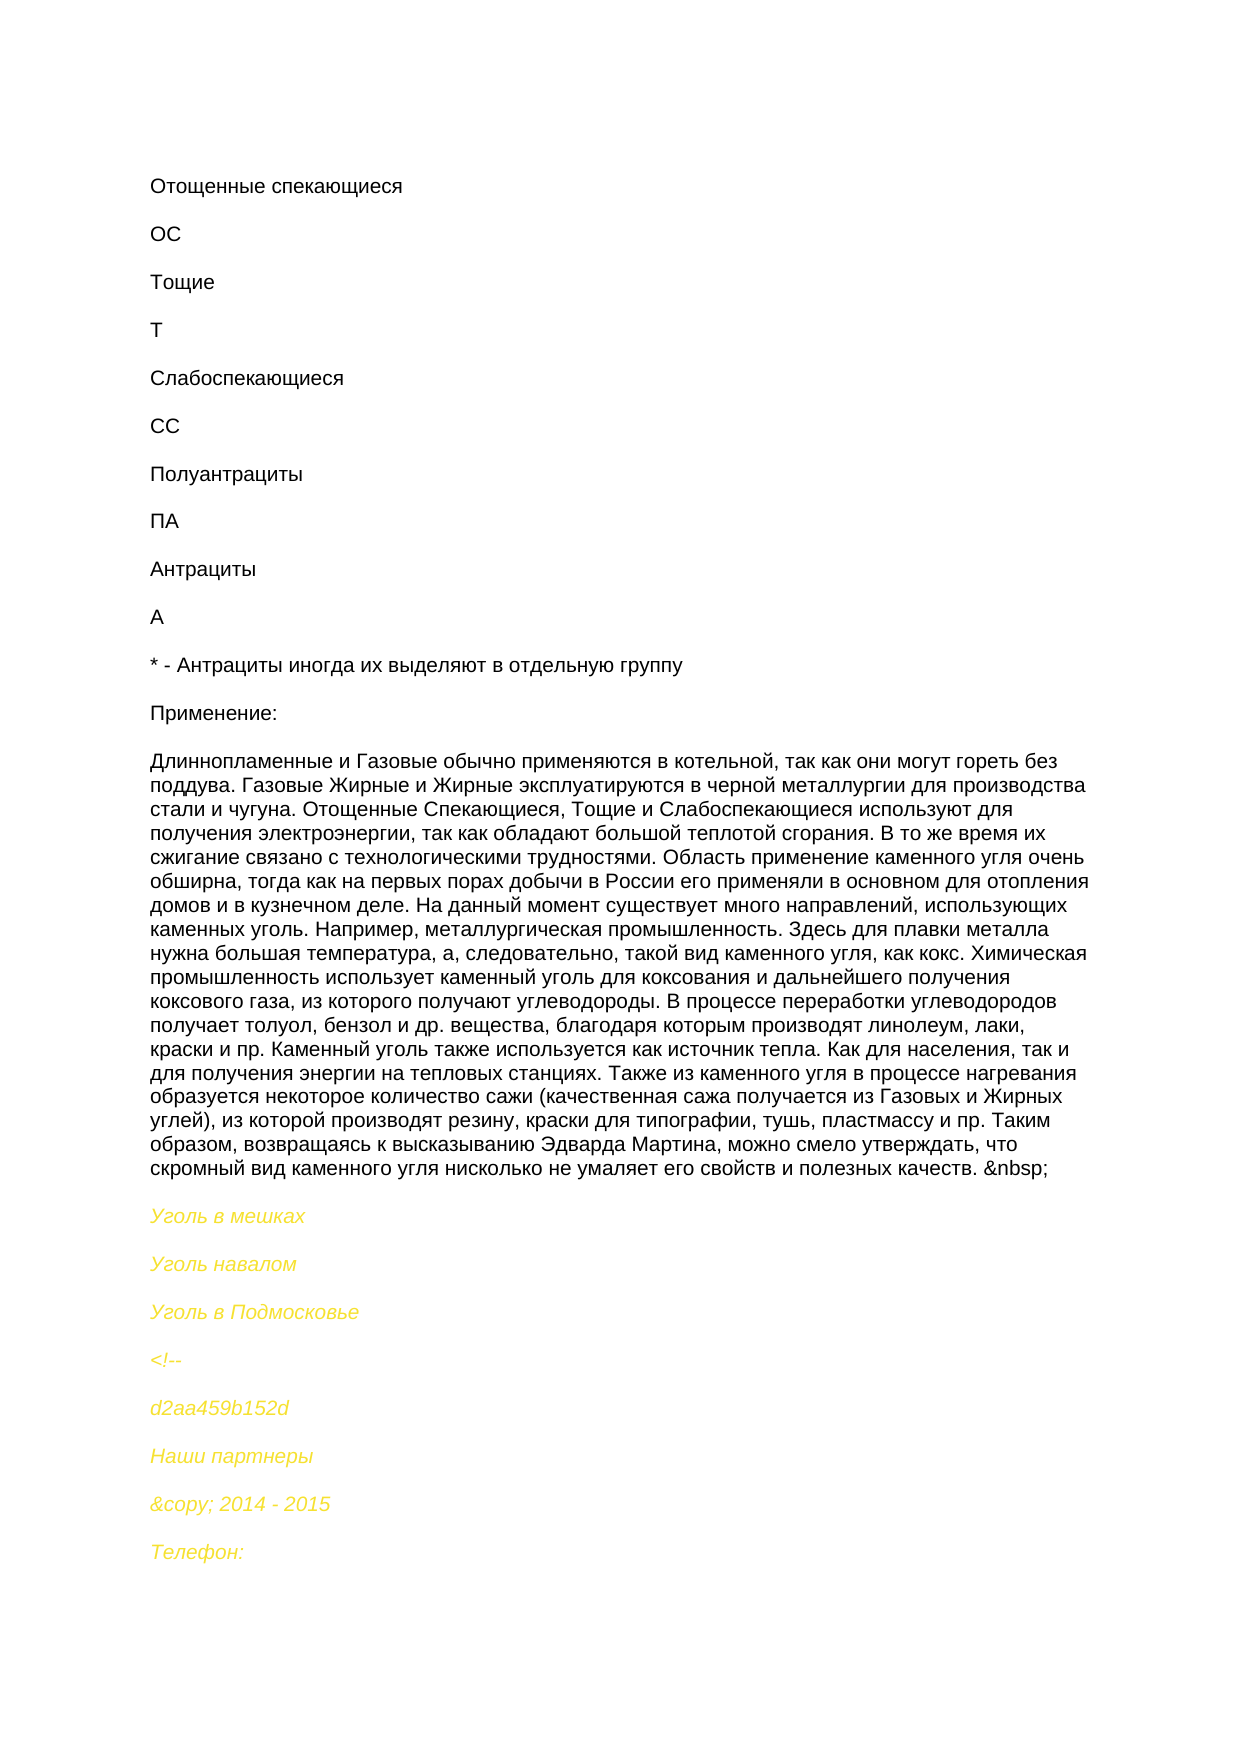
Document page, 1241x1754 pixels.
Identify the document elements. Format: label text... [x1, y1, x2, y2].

text Телефон: [150, 1539, 1090, 1563]
text &copy; 2014 - 2015 [150, 1492, 1090, 1516]
text d2aa459b152d [150, 1396, 1090, 1420]
text Полуантрациты [150, 461, 1090, 485]
text Слабоспекающиеся [150, 366, 1090, 389]
text Отощенные спекающиеся [150, 174, 1090, 198]
text <!-- [150, 1348, 1090, 1372]
text Длиннопламенные и Газовые обычно применяются в котельной, так как они могут гореть без поддува. Газовые Жирные и Жирные эксплуатируются в черной металлургии для производства стали и чугуна. Отощенные Спекающиеся, Тощие и Слабоспекающиеся используют для получения электроэнергии, так как обладают большой теплотой сгорания. В то же время их сжигание связано с технологическими трудностями. Область применение каменного угля очень обширна, тогда как на первых порах добычи в России его применяли в основном для отопления домов и в кузнечном деле. На данный момент существует много направлений, использующих каменных уголь. Например, металлургическая промышленность. Здесь для плавки металла нужна большая температура, а, следовательно, такой вид каменного угля, как кокс. Химическая промышленность использует каменный уголь для коксования и дальнейшего получения коксового газа, из которого получают углеводороды. В процессе переработки углеводородов получает толуол, бензол и др. вещества, благодаря которым производят линолеум, лаки, краски и пр. Каменный уголь также используется как источник тепла. Как для населения, так и для получения энергии на тепловых станциях. Также из каменного угля в процессе нагревания образуется некоторое количество сажи (качественная сажа получается из Газовых и Жирных углей), из которой производят резину, краски для типографии, тушь, пластмассу и пр. Таким образом, возвращаясь к высказыванию Эдварда Мартина, можно смело утверждать, что скромный вид каменного угля нисколько не умаляет его свойств и полезных качеств. &nbsp; [150, 749, 1090, 1180]
text Антрациты [150, 557, 1090, 581]
text Наши партнеры [150, 1444, 1090, 1468]
text Т [150, 318, 1090, 342]
text СС [150, 413, 1090, 437]
text ПА [150, 509, 1090, 533]
text Тощие [150, 270, 1090, 294]
text Уголь навалом [150, 1252, 1090, 1276]
text А [150, 605, 1090, 629]
text Применение: [150, 701, 1090, 725]
text Уголь в мешках [150, 1204, 1090, 1228]
text ОС [150, 222, 1090, 246]
text * - Антрациты иногда их выделяют в отдельную группу [150, 653, 1090, 677]
text Уголь в Подмосковье [150, 1300, 1090, 1324]
